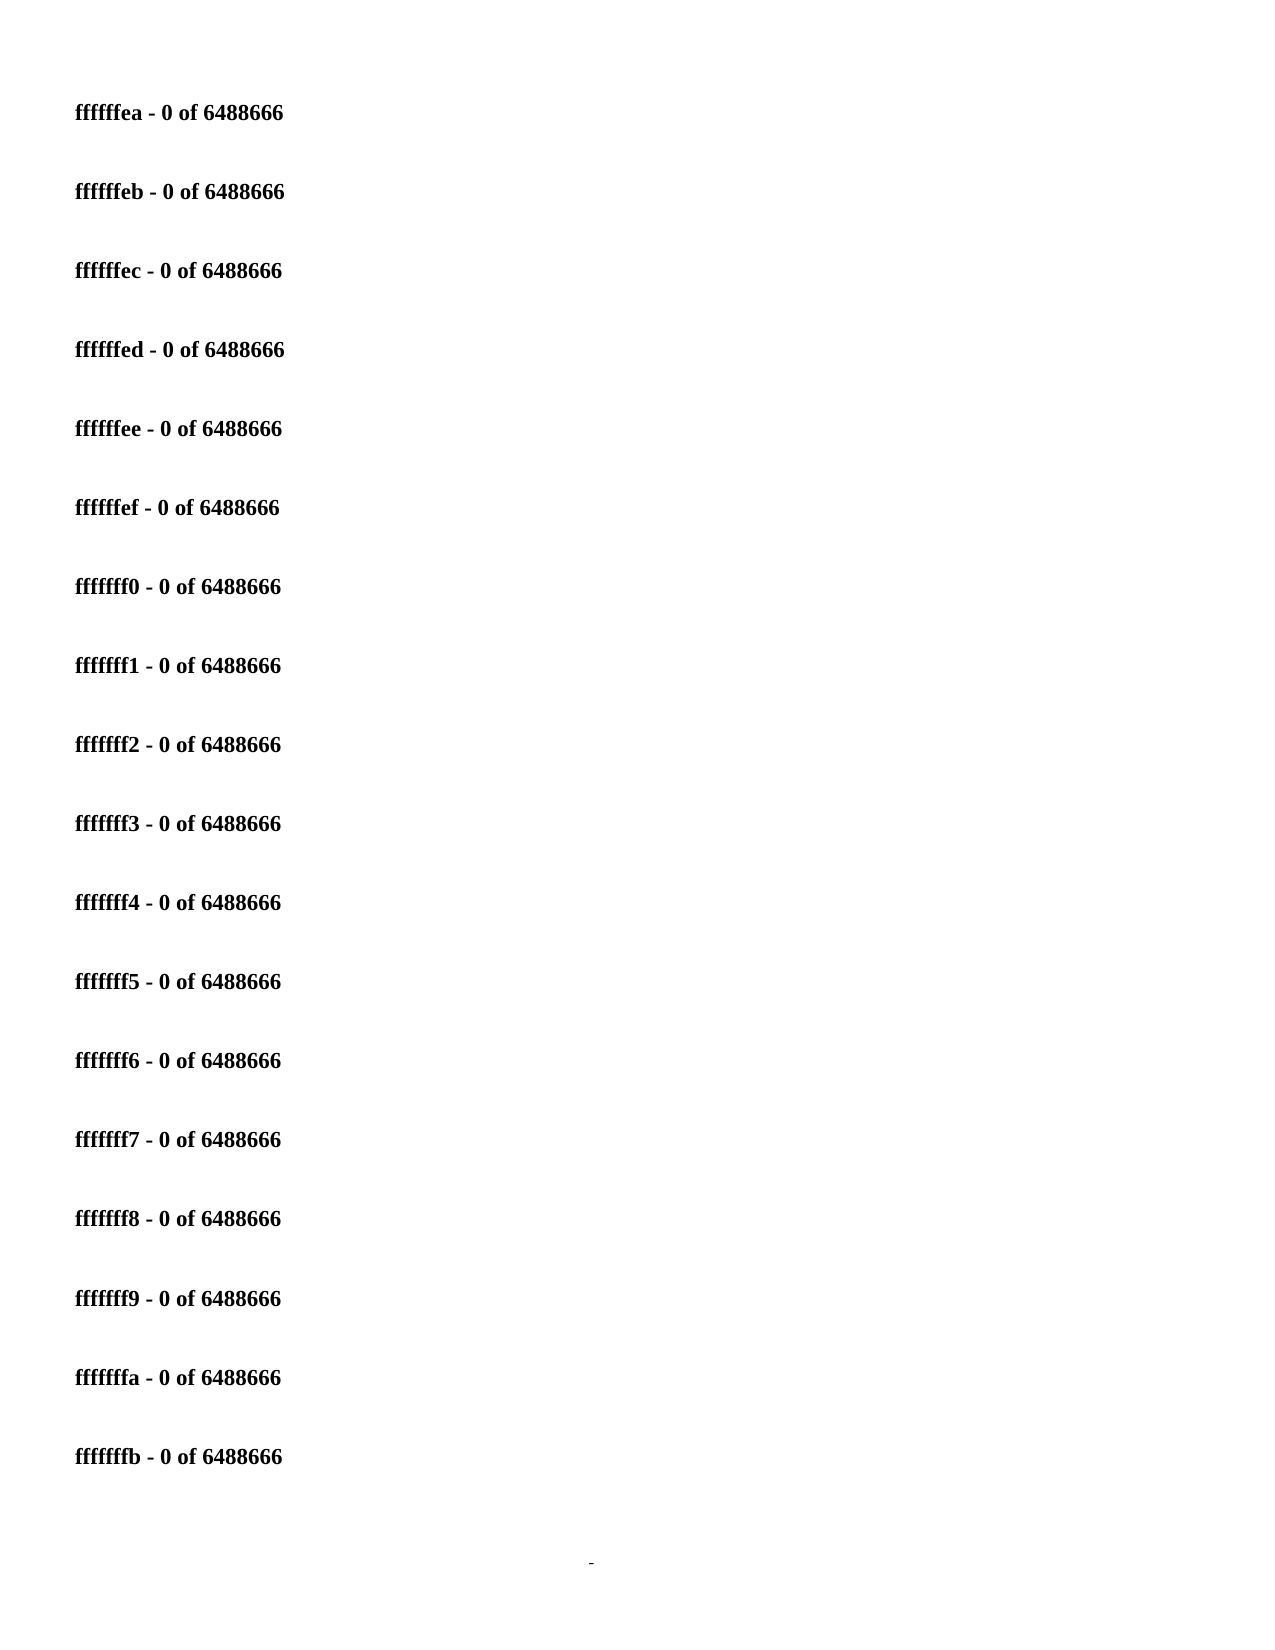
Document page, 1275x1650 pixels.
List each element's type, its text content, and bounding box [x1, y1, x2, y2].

text fffffff0 - 0 of 6488666 [75, 573, 1200, 599]
text ffffffef - 0 of 6488666 [75, 494, 1200, 520]
text fffffffa - 0 of 6488666 [75, 1364, 1200, 1390]
text fffffff3 - 0 of 6488666 [75, 810, 1200, 837]
text fffffff2 - 0 of 6488666 [75, 731, 1200, 757]
text fffffff5 - 0 of 6488666 [75, 968, 1200, 995]
text fffffff1 - 0 of 6488666 [75, 652, 1200, 678]
text fffffff8 - 0 of 6488666 [75, 1206, 1200, 1232]
text ffffffea - 0 of 6488666 [75, 99, 1200, 125]
text ffffffec - 0 of 6488666 [75, 257, 1200, 283]
text ffffffee - 0 of 6488666 [75, 415, 1200, 441]
text fffffff9 - 0 of 6488666 [75, 1284, 1200, 1311]
text ffffffed - 0 of 6488666 [75, 336, 1200, 362]
text fffffff4 - 0 of 6488666 [75, 889, 1200, 916]
text fffffff7 - 0 of 6488666 [75, 1126, 1200, 1153]
text fffffff6 - 0 of 6488666 [75, 1047, 1200, 1074]
text fffffffb - 0 of 6488666 [75, 1443, 1200, 1469]
text ffffffeb - 0 of 6488666 [75, 178, 1200, 204]
